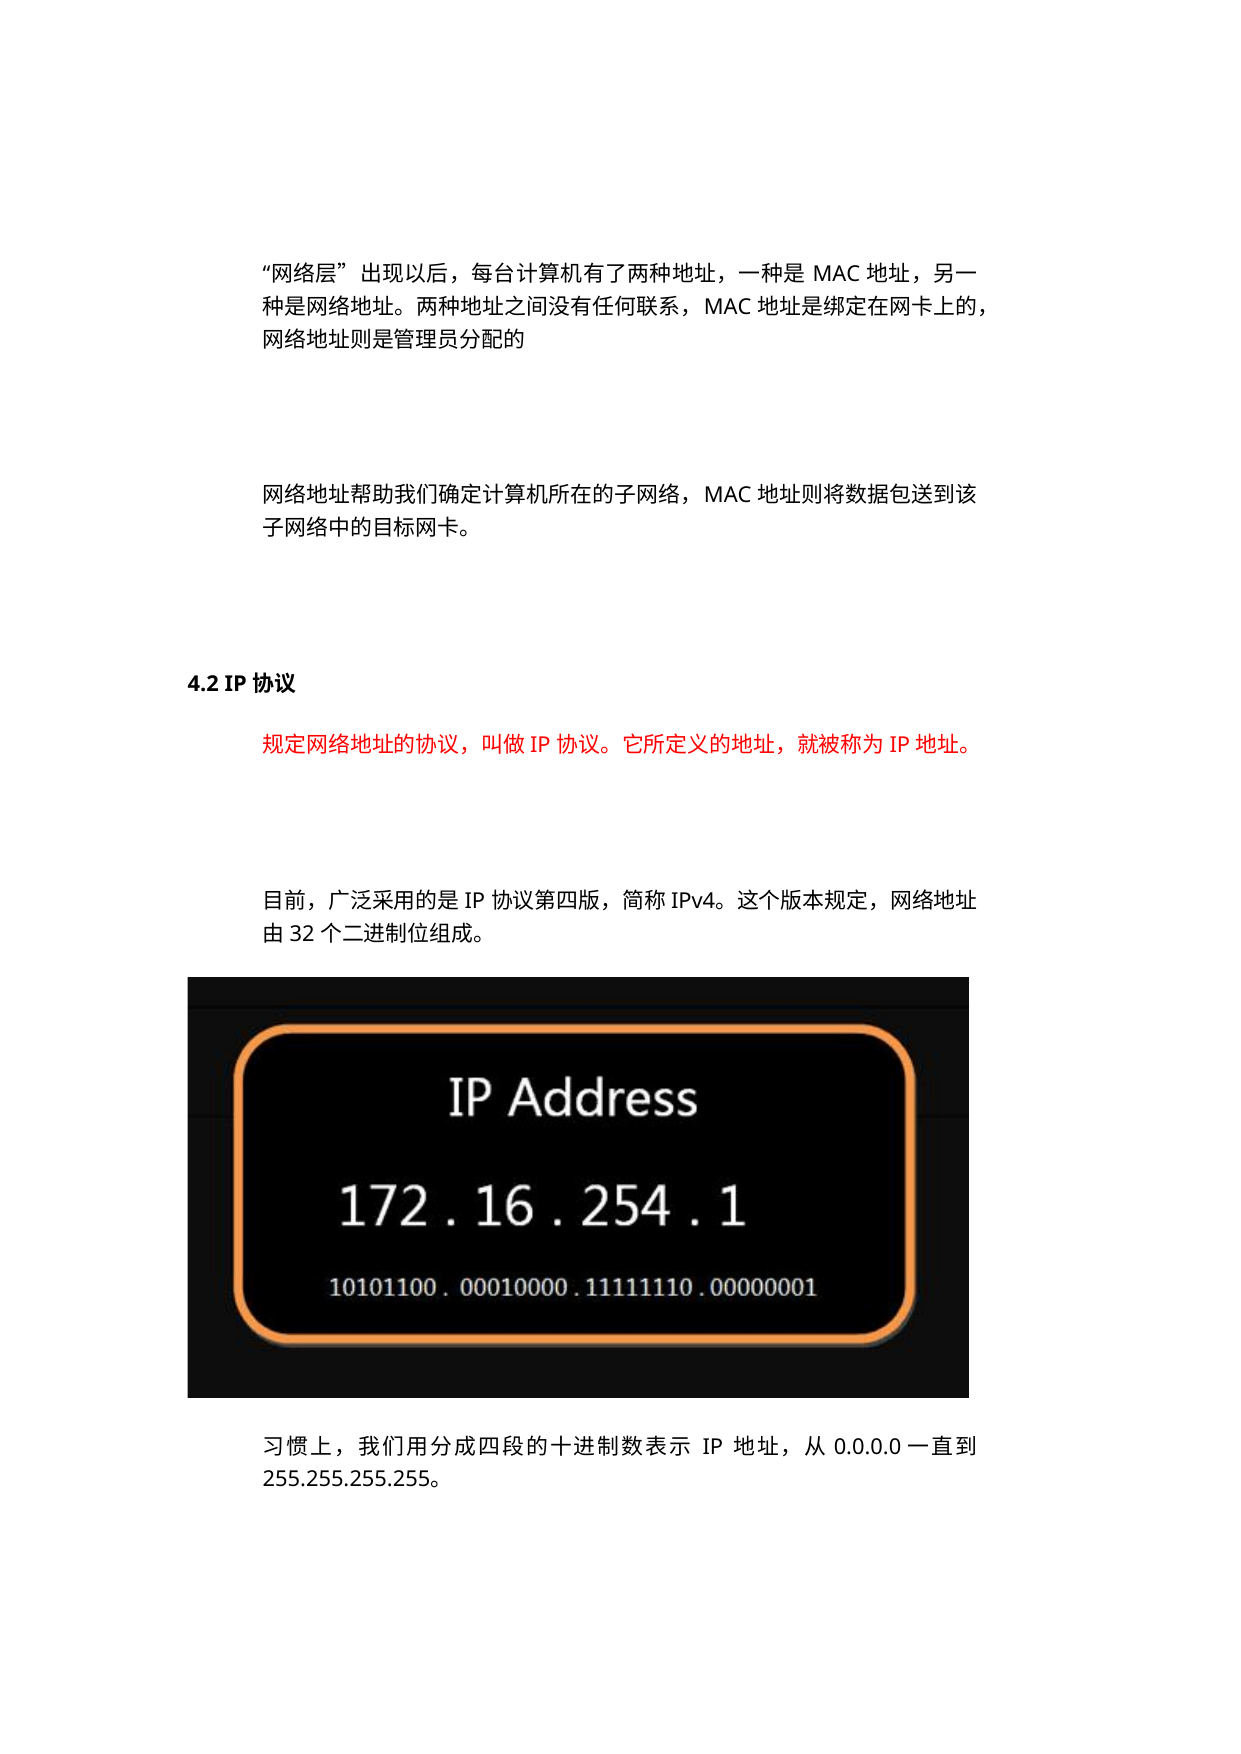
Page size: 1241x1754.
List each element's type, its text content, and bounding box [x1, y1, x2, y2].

text 网络地址帮助我们确定计算机所在的子网络，MAC 地址则将数据包送到该子网络中的目标网卡。 [262, 477, 978, 542]
text 规定网络地址的协议，叫做 IP 协议。它所定义的地址，就被称为 IP 地址。 [262, 727, 978, 759]
picture [187, 977, 969, 1398]
text “网络层”出现以后，每台计算机有了两种地址，一种是 MAC 地址，另一种是网络地址。两种地址之间没有任何联系，MAC 地址是绑定在网卡上的，网络地址则是管理员分配的 [262, 256, 978, 354]
text 目前，广泛采用的是 IP 协议第四版，简称 IPv4。这个版本规定，网络地址由 32 个二进制位组成。 [262, 883, 978, 948]
subtitle 4.2 IP 协议 [187, 665, 1053, 698]
text 习惯上，我们用分成四段的十进制数表示 IP 地址，从0.0.0.0一直到 255.255.255.255。 [262, 1429, 978, 1494]
